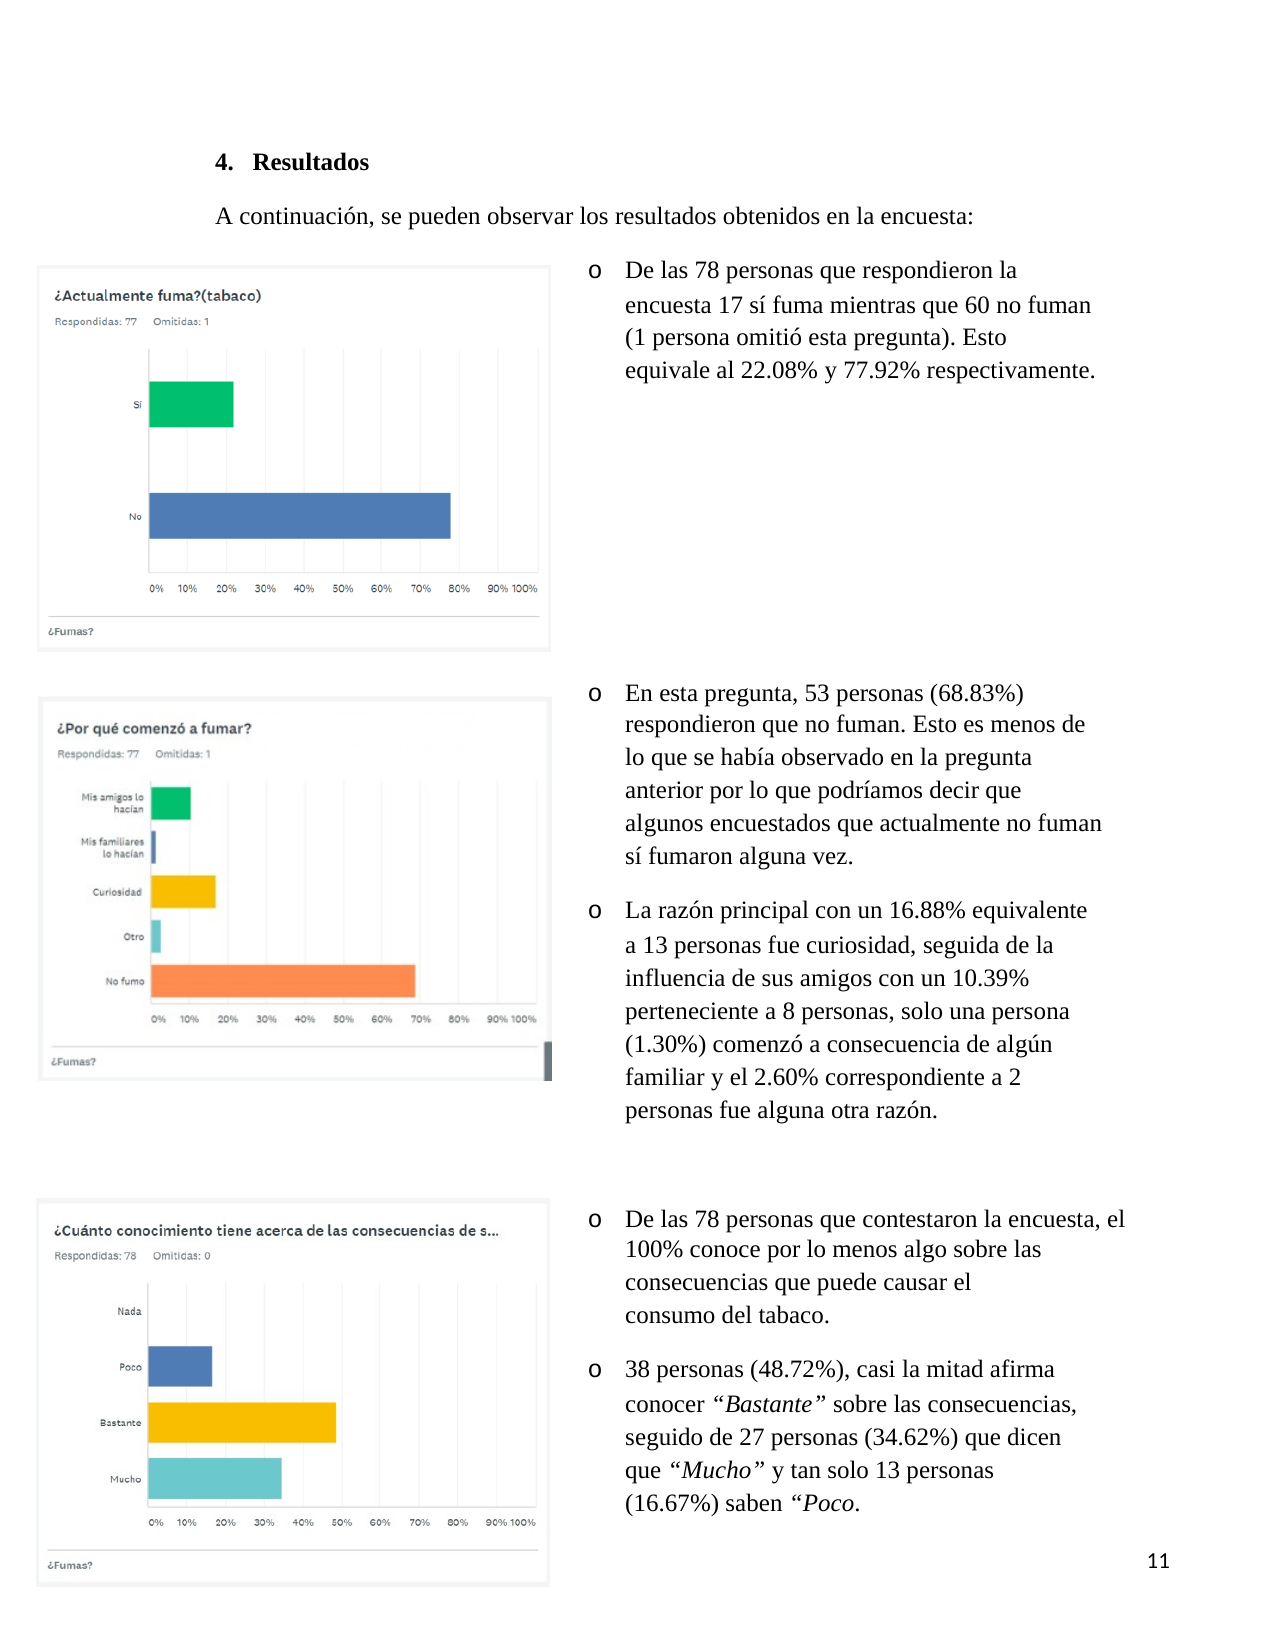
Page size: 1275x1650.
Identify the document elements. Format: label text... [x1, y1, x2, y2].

text 4. Resultados [215, 147, 1183, 176]
picture [38, 693, 552, 1081]
text A continuación, se pueden observar los resultados obtenidos en la encuesta: [215, 201, 1183, 230]
list 38 personas (48.72%), casi la mitad afirma conocer “Bastante” sobre las consecuencias, seguido de 27 personas (34.62%) que dicen que “Mucho” y tan solo 13 personas (16.67%) saben “Poco. [587, 1354, 1085, 1517]
list 100% conoce por lo menos algo sobre las consecuencias que puede causar el consumo del tabaco. [625, 1234, 1049, 1329]
list La razón principal con un 16.88% equivalente a 13 personas fue curiosidad, seguida de la influencia de sus amigos con un 10.39% perteneciente a 8 personas, solo una persona (1.30%) comenzó a consecuencia de algún familiar y el 2.60% correspondiente a 2 personas fue alguna otra razón. [587, 895, 1088, 1124]
list De las 78 personas que respondieron la encuesta 17 sí fuma mientras que 60 no fuman (1 persona omitió esta pregunta). Esto equivale al 22.08% y 77.92% respectivamente. [587, 255, 1096, 384]
list En esta pregunta, 53 personas (68.83%) [587, 678, 1183, 709]
list respondieron que no fuman. Esto es menos de lo que se había observado en la pregunta anterior por lo que podríamos decir que algunos encuestados que actualmente no fuman sí fumaron alguna vez. [625, 709, 1102, 870]
picture [37, 265, 551, 652]
picture [36, 1198, 550, 1587]
list De las 78 personas que contestaron la encuesta, el [587, 1204, 1183, 1234]
